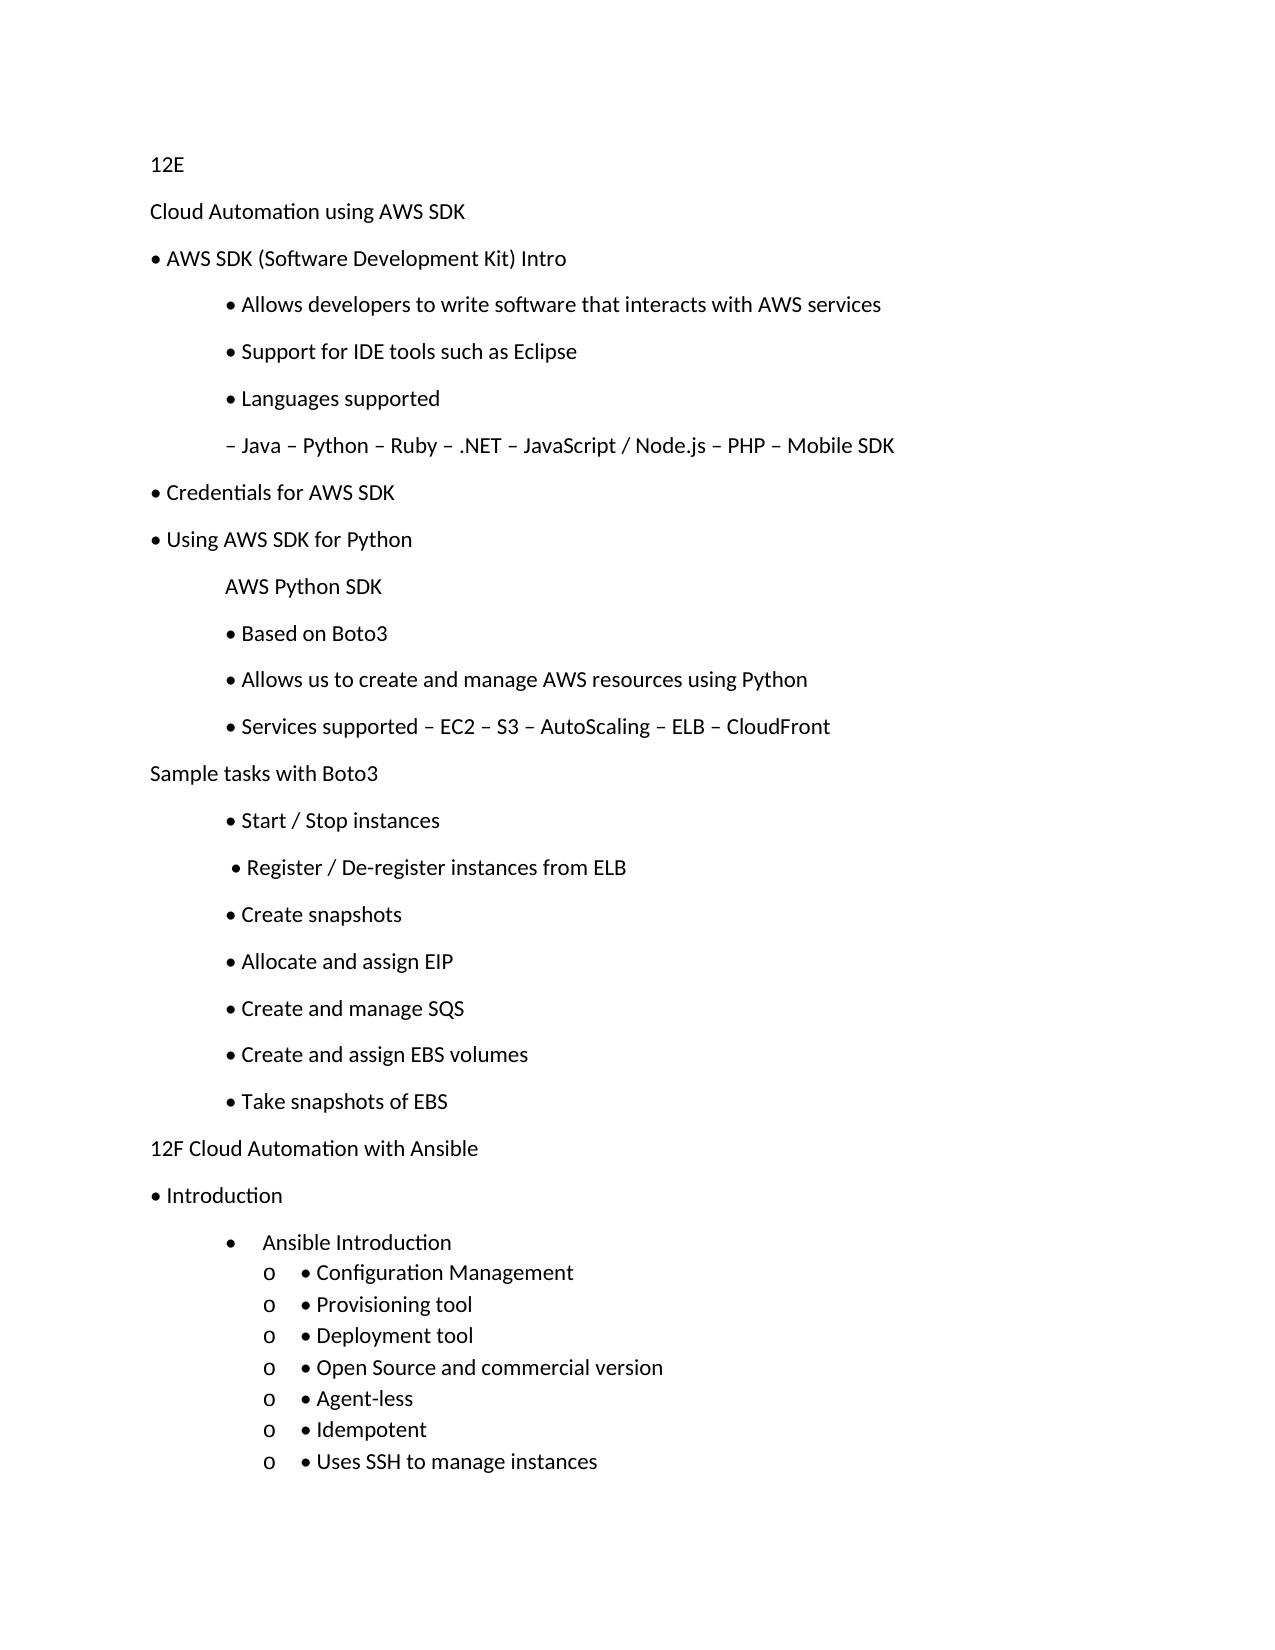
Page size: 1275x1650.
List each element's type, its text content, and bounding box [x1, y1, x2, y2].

list • Uses SSH to manage instances [262, 1447, 1125, 1476]
text • AWS SDK (Software Development Kit) Intro [150, 244, 1125, 272]
text • Credentials for AWS SDK [150, 478, 1125, 506]
text • Start / Stop instances [150, 806, 1125, 834]
list • Configuration Management [262, 1258, 1125, 1287]
list • Deployment tool [262, 1321, 1125, 1350]
text • Allows us to create and manage AWS resources using Python [150, 666, 1125, 694]
text • Create snapshots [150, 900, 1125, 928]
text • Using AWS SDK for Python [150, 525, 1125, 553]
text Sample tasks with Boto3 [150, 759, 1125, 787]
text • Support for IDE tools such as Eclipse [150, 337, 1125, 366]
text • Allows developers to write software that interacts with AWS services [150, 291, 1125, 319]
list • Provisioning tool [262, 1290, 1125, 1319]
text – Java – Python – Ruby – .NET – JavaScript / Node.js – PHP – Mobile SDK [150, 431, 1125, 459]
text • Allocate and assign EIP [150, 947, 1125, 975]
text • Create and manage SQS [150, 994, 1125, 1022]
text • Register / De-register instances from ELB [150, 853, 1125, 881]
text • Based on Boto3 [150, 619, 1125, 647]
text • Create and assign EBS volumes [150, 1041, 1125, 1069]
text 12E [150, 150, 1125, 178]
text • Services supported – EC2 – S3 – AutoScaling – ELB – CloudFront [150, 712, 1125, 741]
text • Take snapshots of EBS [150, 1087, 1125, 1116]
text AWS Python SDK [150, 572, 1125, 600]
list • Open Source and commercial version [262, 1353, 1125, 1382]
list • Agent-less [262, 1384, 1125, 1413]
text • Introduction [150, 1181, 1125, 1209]
list • Idempotent [262, 1416, 1125, 1445]
text Cloud Automation using AWS SDK [150, 197, 1125, 225]
text • Languages supported [150, 384, 1125, 412]
text 12F Cloud Automation with Ansible [150, 1134, 1125, 1162]
list Ansible Introduction [225, 1228, 1125, 1256]
